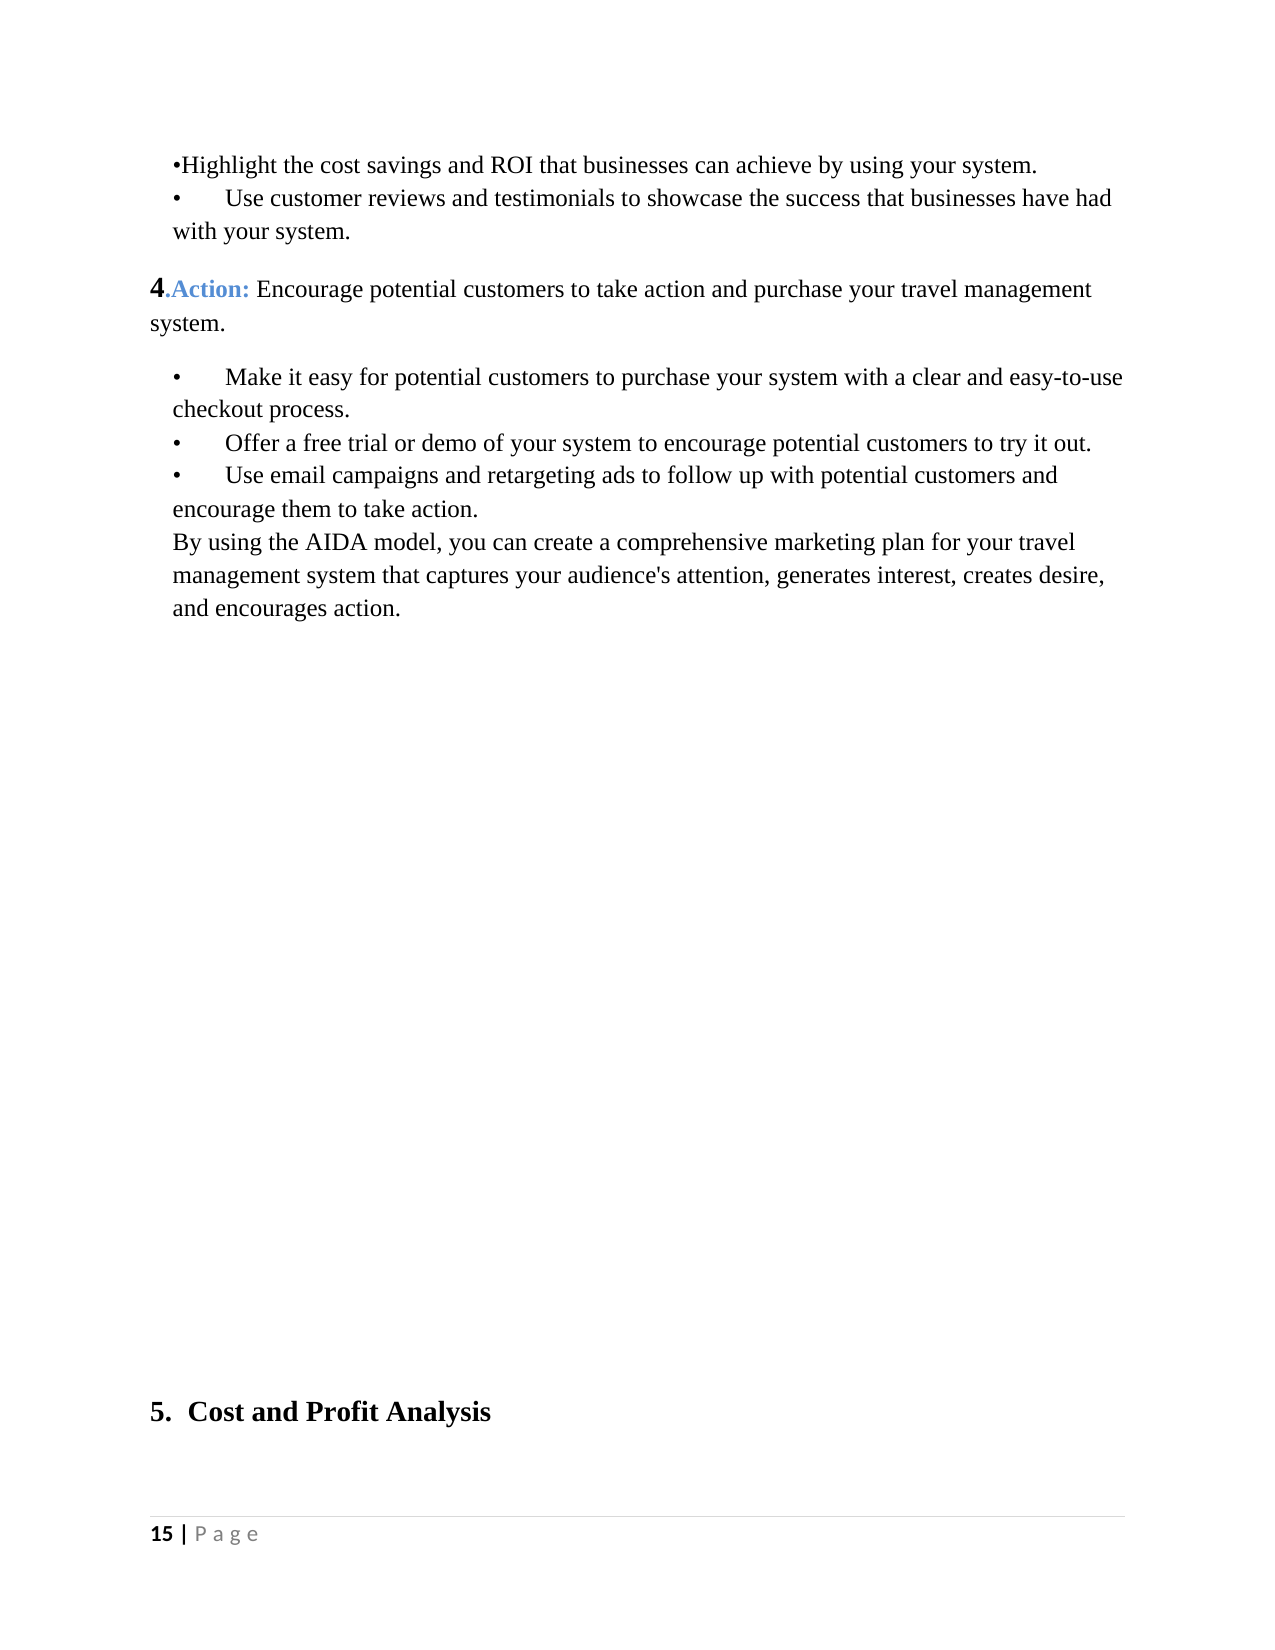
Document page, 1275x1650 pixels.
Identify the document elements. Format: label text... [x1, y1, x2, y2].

list •Highlight the cost savings and ROI that businesses can achieve by using your system. [172, 150, 1125, 179]
list • Offer a free trial or demo of your system to encourage potential customers to try it out. [172, 428, 1125, 456]
list • Make it easy for potential customers to purchase your system with a clear and easy-to-use checkout process. [172, 362, 1125, 423]
list Cost and Profit Analysis [150, 1394, 1125, 1428]
list • Use email campaigns and retargeting ads to follow up with potential customers and encourage them to take action. [172, 461, 1125, 522]
list By using the AIDA model, you can create a comprehensive marketing plan for your travel management system that captures your audience's attention, generates interest, creates desire, and encourages action. [172, 527, 1125, 621]
list • Use customer reviews and testimonials to showcase the success that businesses have had with your system. [172, 183, 1125, 245]
text 4.Action: Encourage potential customers to take action and purchase your travel management system. [150, 270, 1125, 336]
